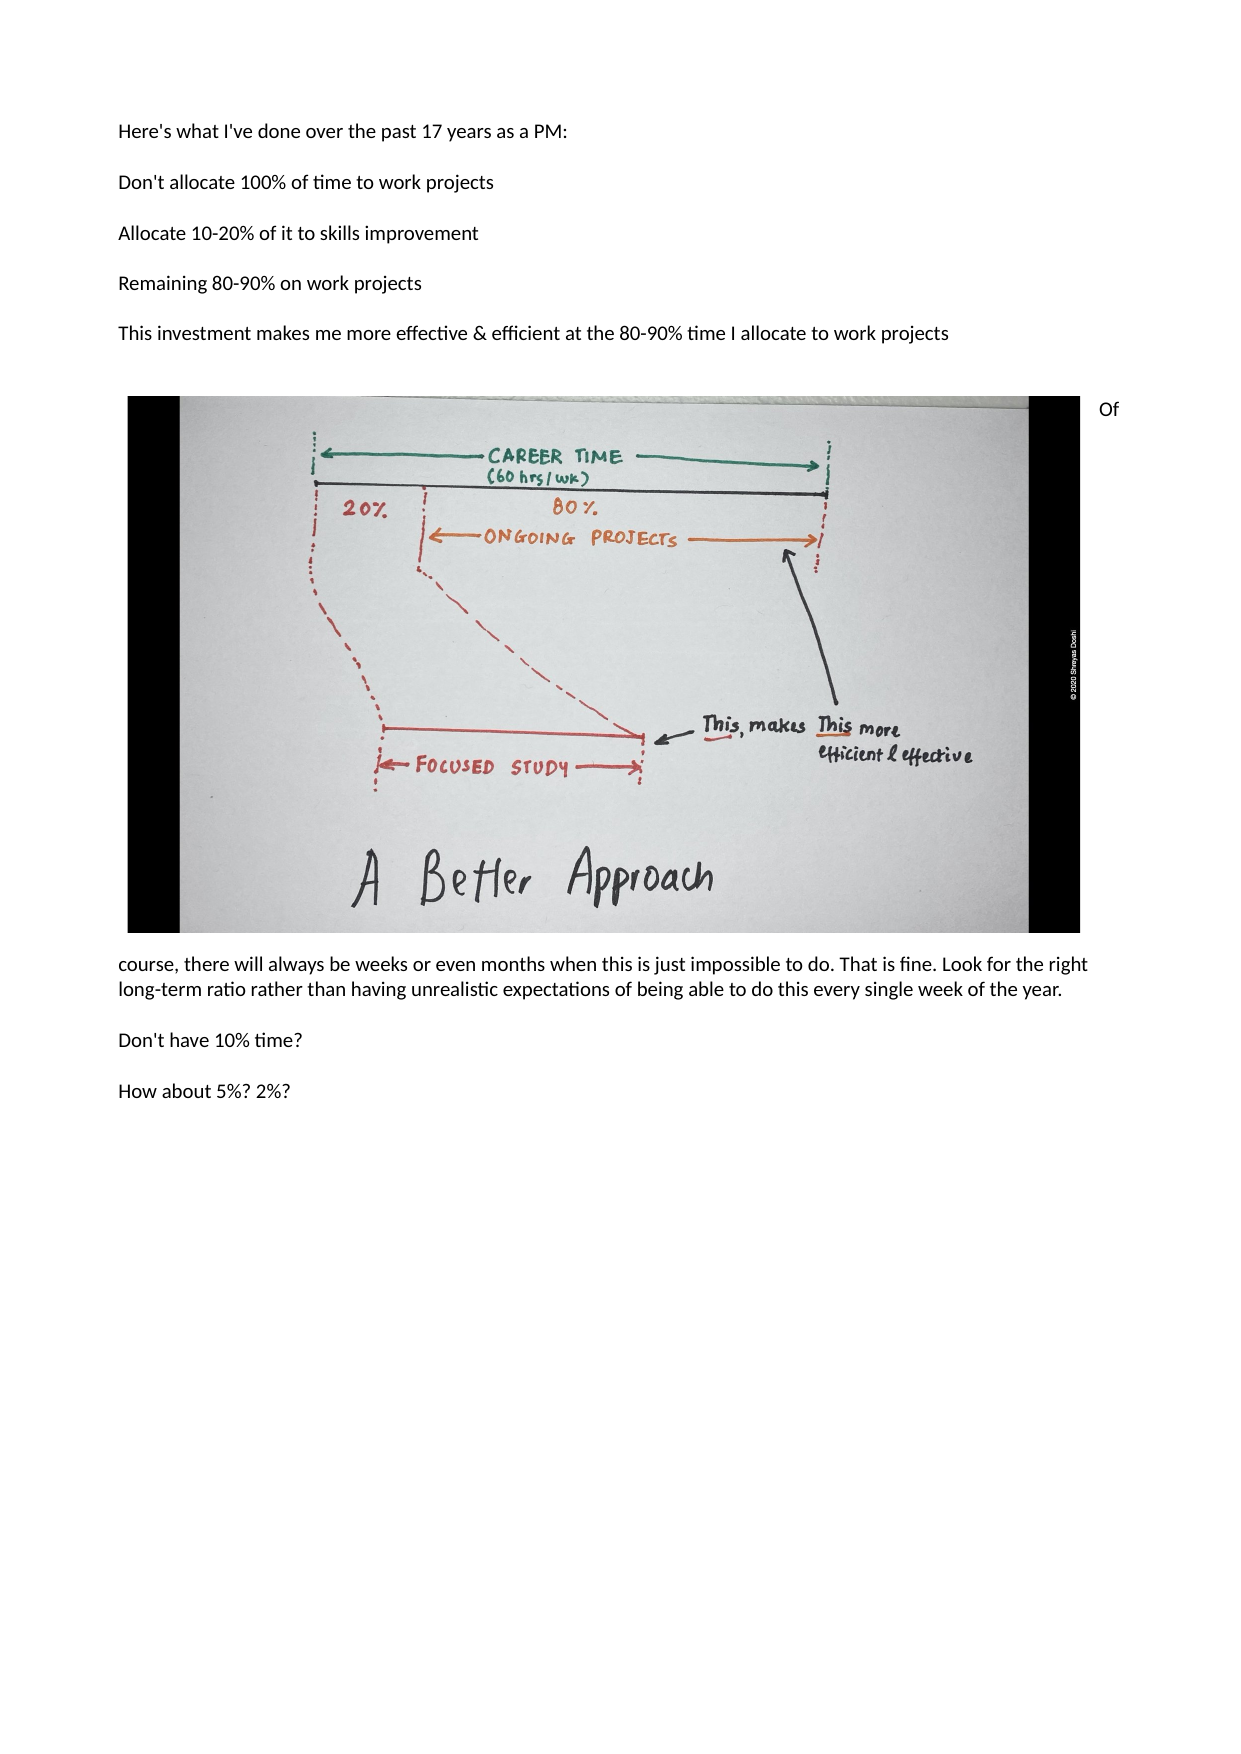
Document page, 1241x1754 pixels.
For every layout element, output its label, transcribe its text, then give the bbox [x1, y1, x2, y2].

text Here's what I've done over the past 17 years as a PM: [118, 118, 1122, 143]
text Remaining 80-90% on work projects [118, 271, 1122, 296]
text Don't allocate 100% of time to work projects [118, 169, 1122, 194]
text How about 5%? 2%? [118, 1078, 1122, 1103]
text Allocate 10-20% of it to skills improvement [118, 220, 1122, 245]
text This investment makes me more effective & efficient at the 80-90% time I allocate to work projects [118, 320, 1122, 346]
text Don't have 10% time? [118, 1027, 1122, 1053]
picture [127, 396, 1081, 933]
